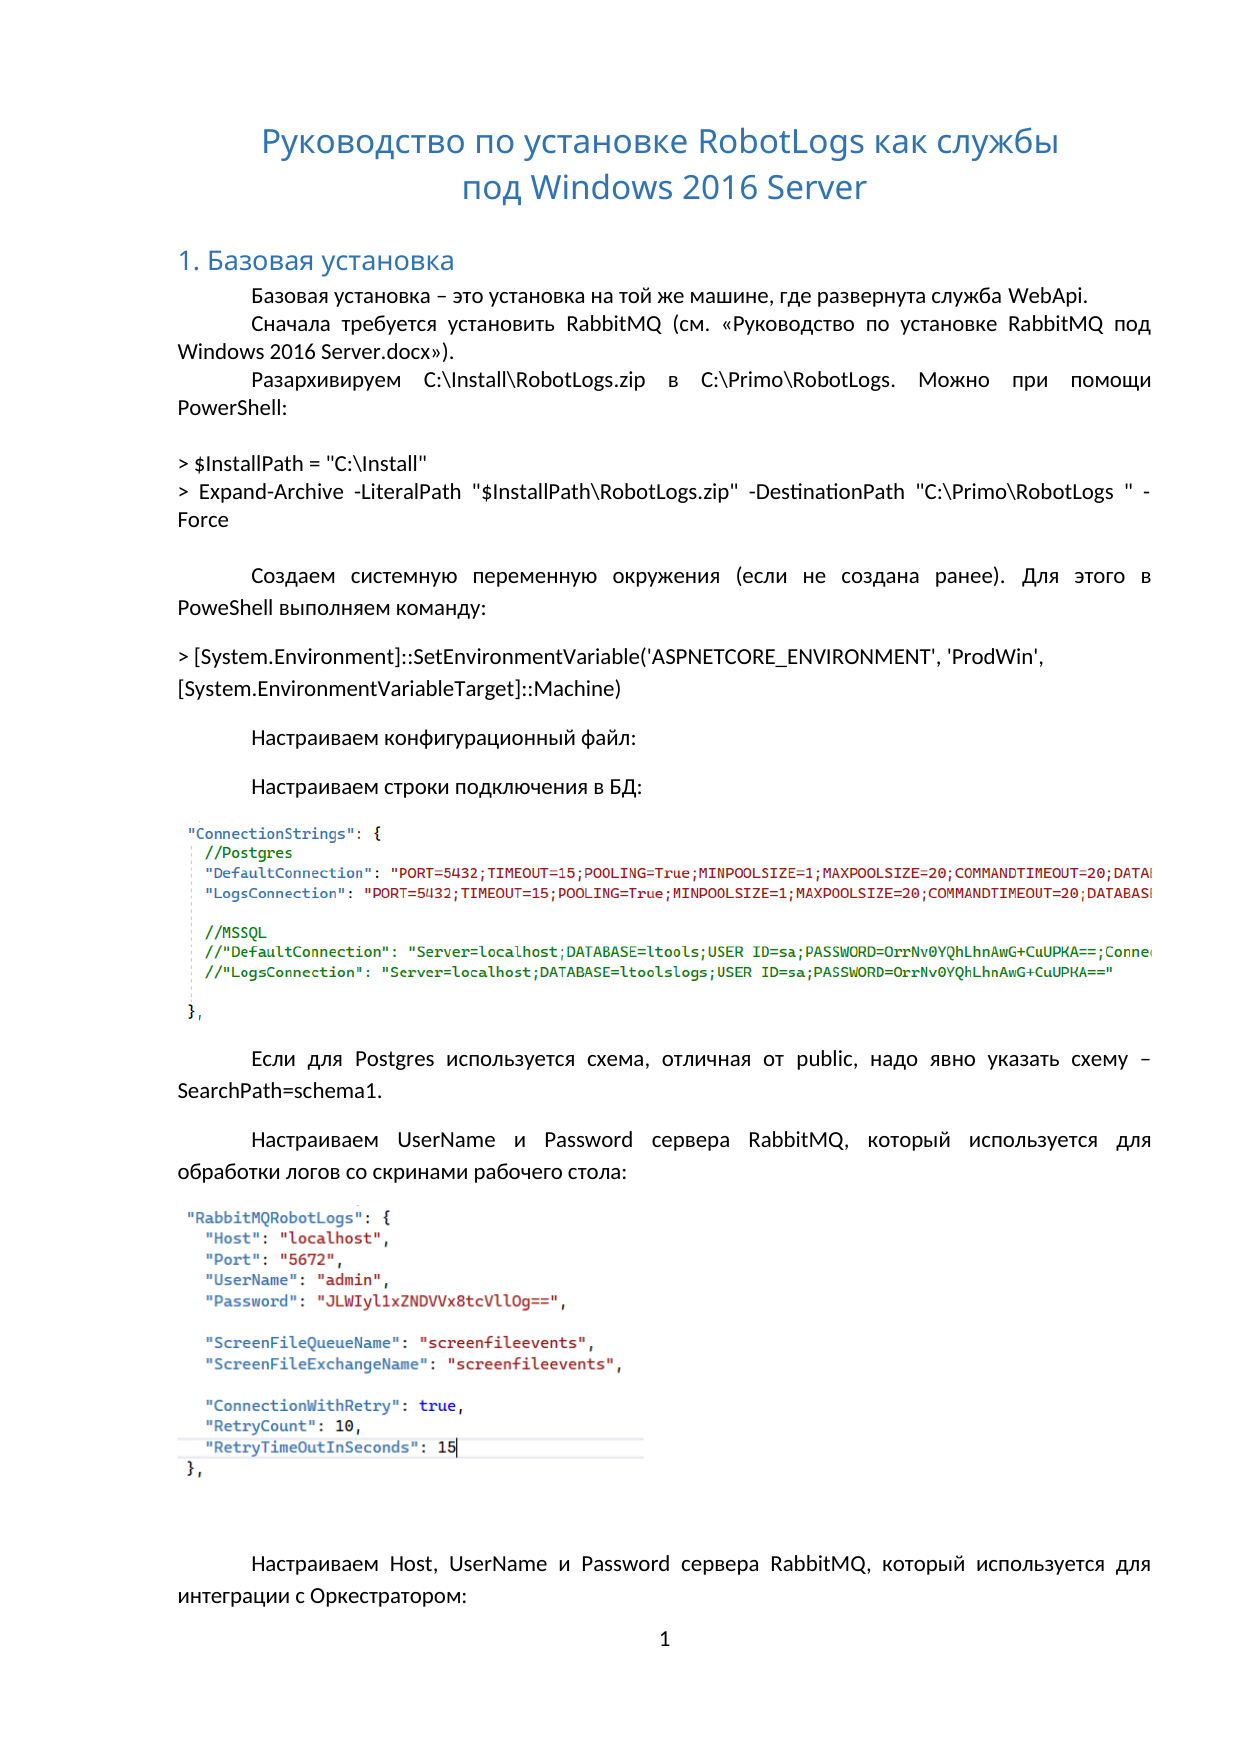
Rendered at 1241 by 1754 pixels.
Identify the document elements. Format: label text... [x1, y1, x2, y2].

text Настраиваем конфигурационный файл: [177, 723, 1152, 751]
text Настраиваем UserName и Password сервера RabbitMQ, который используется для обработки логов со скринами рабочего стола: [177, 1125, 1152, 1185]
picture [177, 821, 1152, 1023]
text Базовая установка – это установка на той же машине, где развернута служба WebApi. [177, 281, 1152, 309]
picture [177, 1205, 644, 1480]
subtitle 1. Базовая установка [177, 241, 1152, 278]
text Сначала требуется установить RabbitMQ (см. «Руководство по установке RabbitMQ под Windows 2016 Server.docx»). [177, 309, 1152, 365]
text Настраиваем строки подключения в БД: [177, 772, 1152, 800]
text Создаем системную переменную окружения (если не создана ранее). Для этого в PoweShell выполняем команду: [177, 561, 1152, 621]
text Настраиваем Host, UserName и Password сервера RabbitMQ, который используется для интеграции с Оркестратором: [177, 1549, 1152, 1609]
text > $InstallPath = "C:\Install" [177, 449, 1152, 477]
text > Expand-Archive -LiteralPath "$InstallPath\RobotLogs.zip" -DestinationPath "C:\Primo\RobotLogs " -Force [177, 477, 1152, 533]
text Разархивируем C:\Install\RobotLogs.zip в C:\Primo\RobotLogs. Можно при помощи PowerShell: [177, 365, 1152, 421]
subtitle Руководство по установке RobotLogs как службы под Windows 2016 Server [177, 118, 1152, 209]
text > [System.Environment]::SetEnvironmentVariable('ASPNETCORE_ENVIRONMENT', 'ProdWin', [System.EnvironmentVariableTarget]::Machine) [177, 642, 1152, 702]
text Если для Postgres используется схема, отличная от public, надо явно указать схему – SearchPath=schema1. [177, 1044, 1152, 1104]
